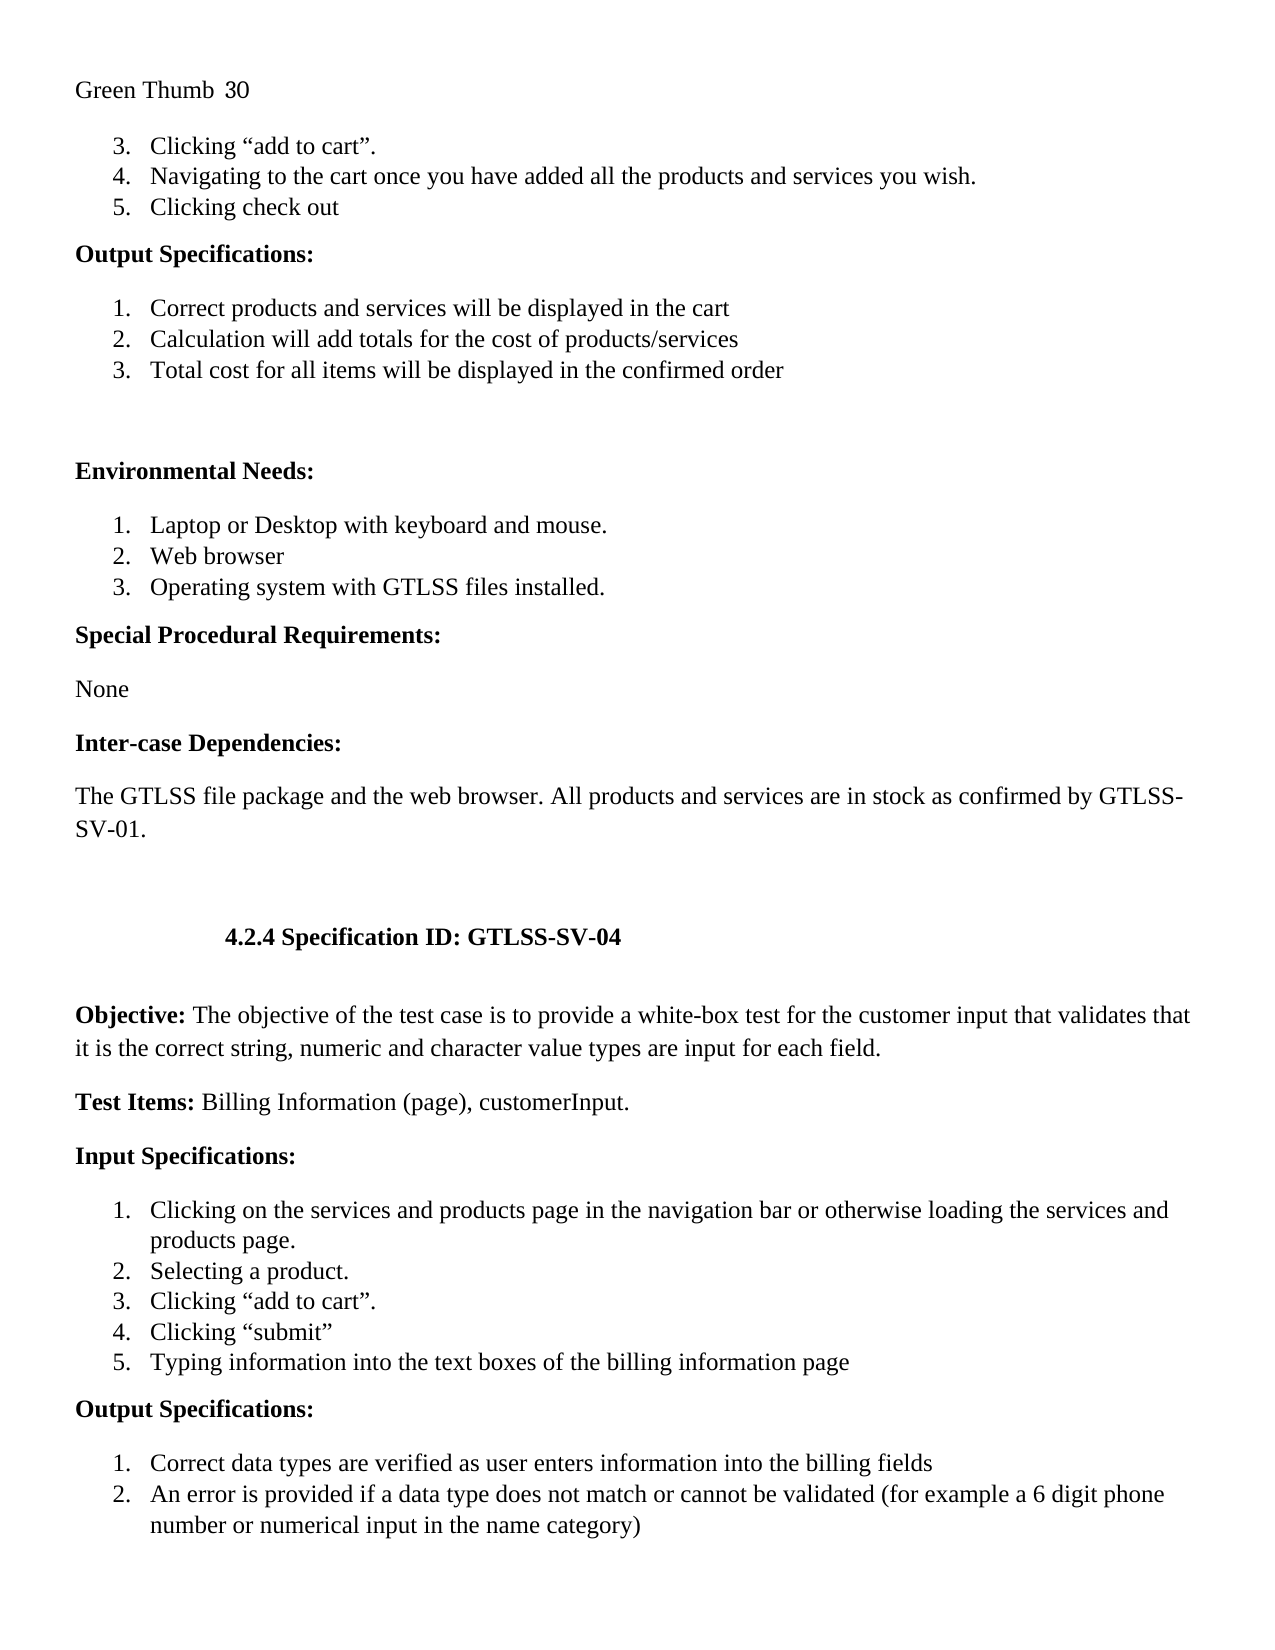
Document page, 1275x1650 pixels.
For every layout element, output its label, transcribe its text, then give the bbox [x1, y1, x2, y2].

text Environmental Needs: [75, 456, 1200, 485]
list Typing information into the text boxes of the billing information page [112, 1347, 1200, 1376]
text Test Items: Billing Information (page), customerInput. [75, 1087, 1200, 1116]
list An error is provided if a data type does not match or cannot be validated (for example a 6 digit phone number or numerical input in the name category) [112, 1479, 1200, 1539]
list Clicking on the services and products page in the navigation bar or otherwise loading the services and products page. [112, 1195, 1200, 1254]
text None [75, 674, 1200, 702]
list Web browser [112, 541, 1200, 570]
list Calculation will add totals for the cost of products/services [112, 324, 1200, 352]
list Selecting a product. [112, 1256, 1200, 1285]
subtitle 4.2.4 Specification ID: GTLSS-SV-04 [75, 922, 1200, 951]
text Special Procedural Requirements: [75, 620, 1200, 649]
text Output Specifications: [75, 1394, 1200, 1423]
text Output Specifications: [75, 239, 1200, 267]
list Clicking “submit” [112, 1317, 1200, 1346]
list Total cost for all items will be displayed in the confirmed order [112, 355, 1200, 383]
list Clicking check out [112, 192, 1200, 220]
list Correct products and services will be displayed in the cart [112, 293, 1200, 321]
text The GTLSS file package and the web browser. All products and services are in stock as confirmed by GTLSS-SV-01. [75, 781, 1200, 843]
list Operating system with GTLSS files installed. [112, 572, 1200, 601]
list Correct data types are verified as user enters information into the billing fields [112, 1448, 1200, 1477]
list Clicking “add to cart”. [112, 131, 1200, 159]
list Clicking “add to cart”. [112, 1286, 1200, 1315]
list Navigating to the cart once you have added all the products and services you wish. [112, 161, 1200, 190]
list Laptop or Desktop with keyboard and mouse. [112, 510, 1200, 539]
text Input Specifications: [75, 1141, 1200, 1170]
text Objective: The objective of the test case is to provide a white-box test for the customer input that validates that it is the correct string, numeric and character value types are input for each field. [75, 1001, 1200, 1062]
text Inter-case Dependencies: [75, 728, 1200, 756]
